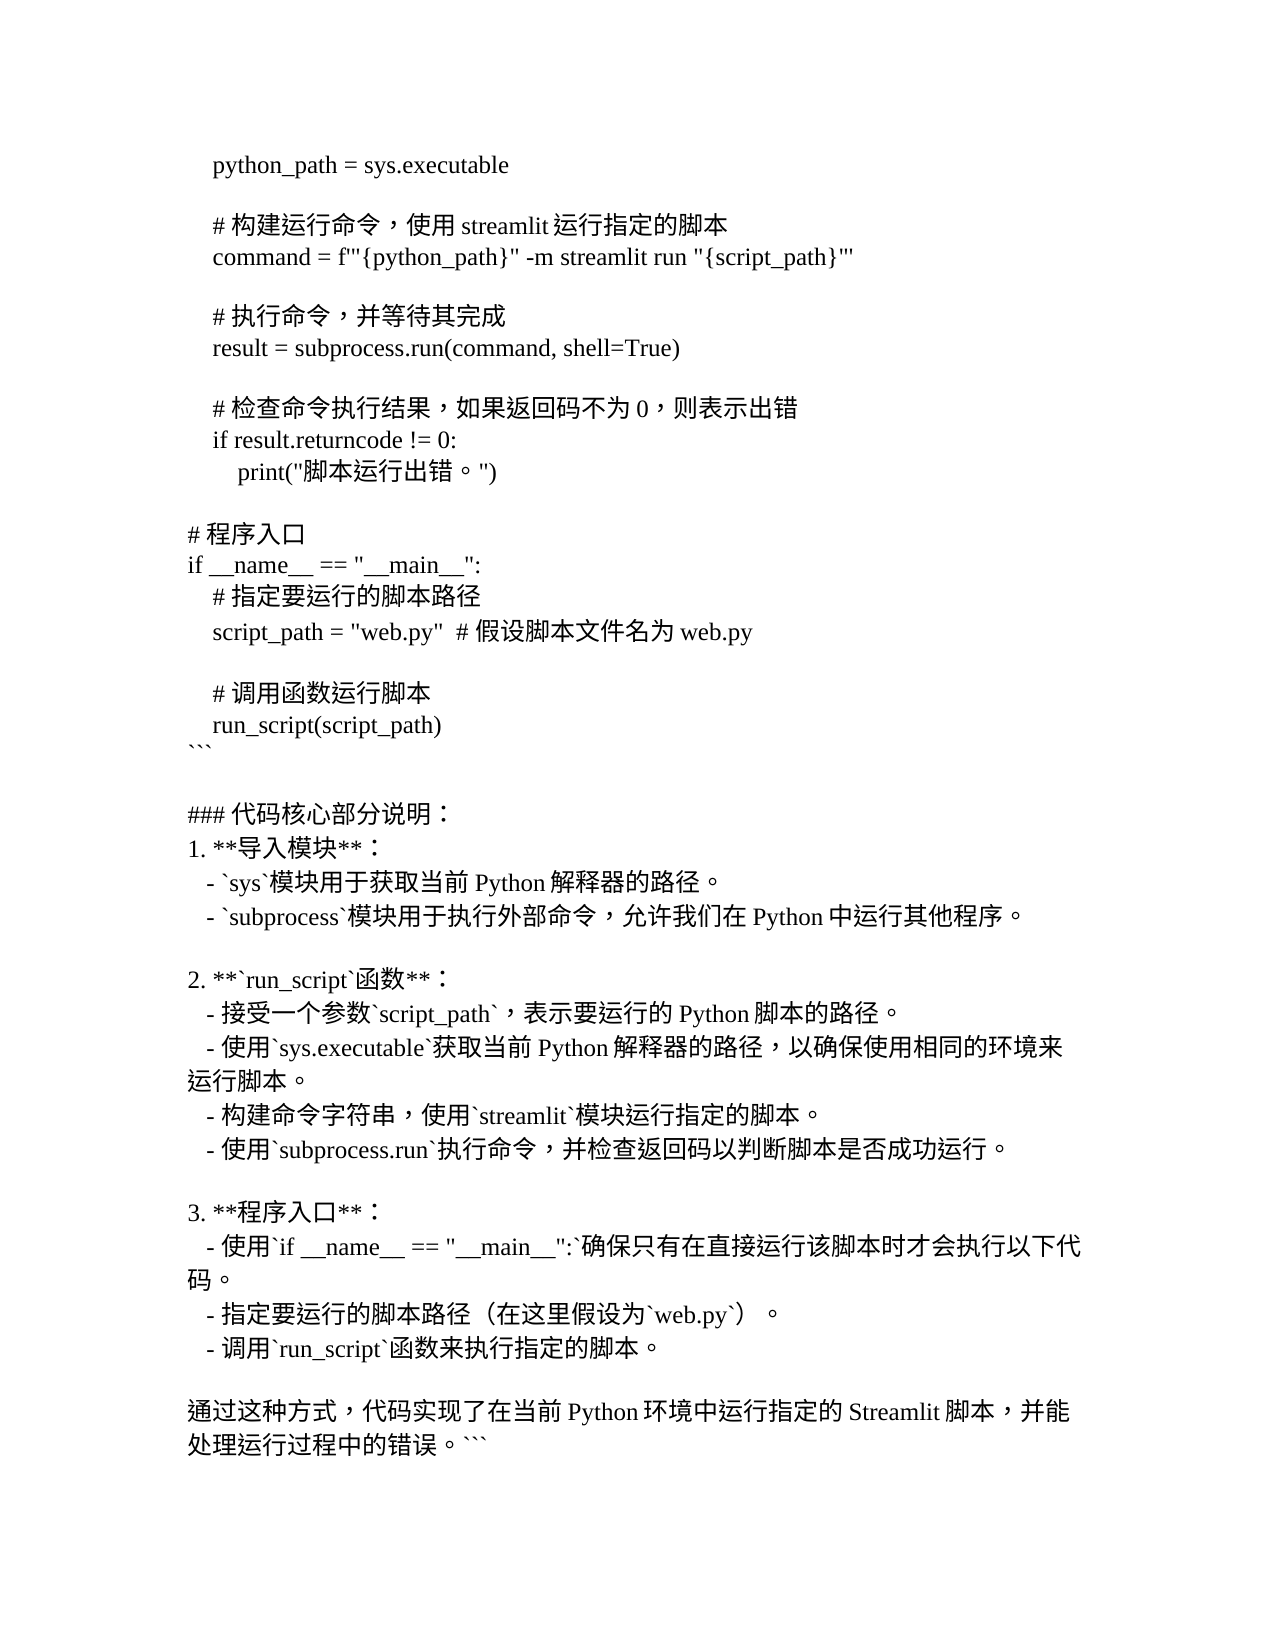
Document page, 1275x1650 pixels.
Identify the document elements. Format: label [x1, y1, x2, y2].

text [187, 150, 1087, 1462]
